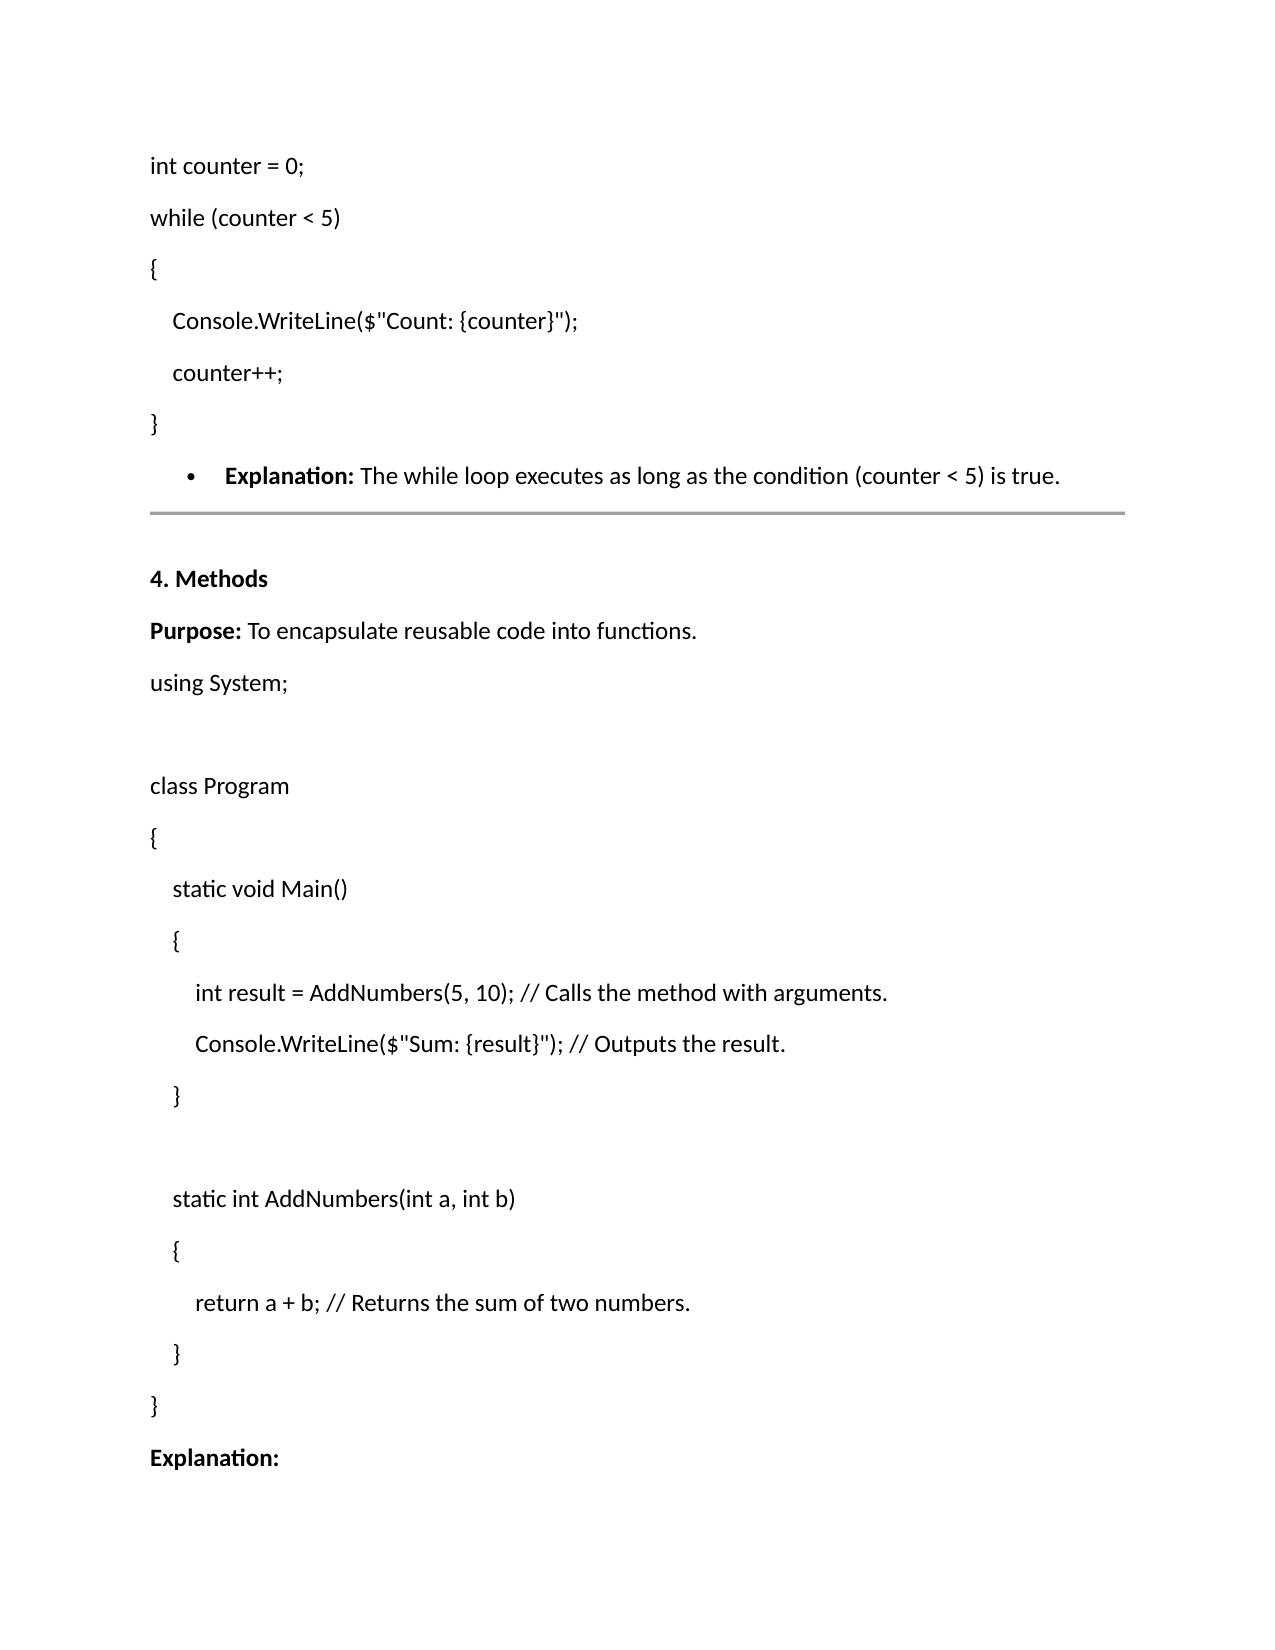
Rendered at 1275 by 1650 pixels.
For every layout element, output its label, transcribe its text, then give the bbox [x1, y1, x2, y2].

text Console.WriteLine($"Sum: {result}"); // Outputs the result. [150, 1028, 1125, 1059]
text Explanation: [150, 1442, 1125, 1472]
text { [150, 822, 1125, 852]
text Purpose: To encapsulate reusable code into functions. [150, 615, 1125, 646]
text { [150, 1235, 1125, 1266]
text { [150, 925, 1125, 956]
text } [150, 1390, 1125, 1421]
text } [150, 1338, 1125, 1369]
text while (counter < 5) [150, 202, 1125, 232]
text static void Main() [150, 873, 1125, 904]
text Console.WriteLine($"Count: {counter}"); [150, 305, 1125, 336]
text using System; [150, 667, 1125, 697]
text class Program [150, 770, 1125, 801]
list Explanation: The while loop executes as long as the condition (counter < 5) is true. [187, 460, 1125, 491]
text { [150, 253, 1125, 284]
text static int AddNumbers(int a, int b) [150, 1183, 1125, 1214]
text int counter = 0; [150, 150, 1125, 181]
text 4. Methods [150, 563, 1125, 594]
text counter++; [150, 357, 1125, 387]
text } [150, 408, 1125, 439]
text } [150, 1080, 1125, 1111]
text return a + b; // Returns the sum of two numbers. [150, 1287, 1125, 1317]
text int result = AddNumbers(5, 10); // Calls the method with arguments. [150, 977, 1125, 1007]
